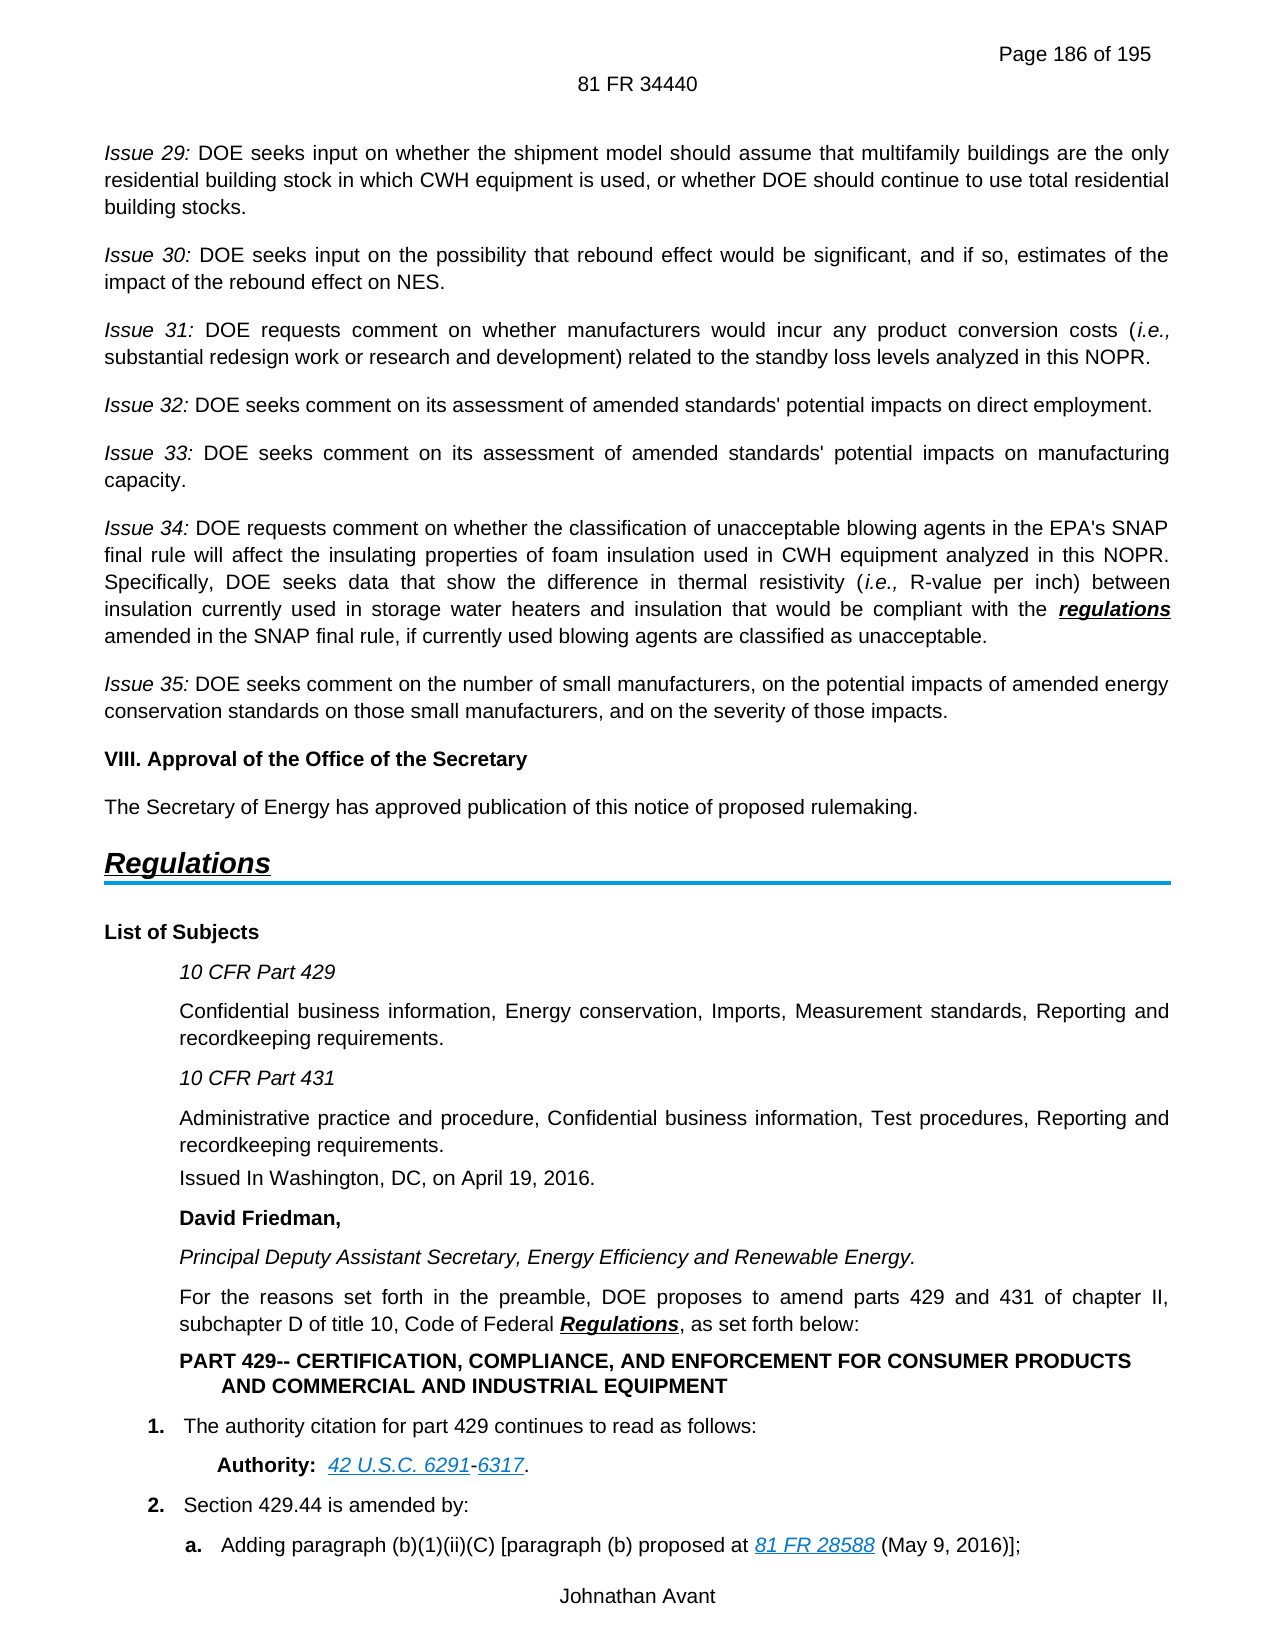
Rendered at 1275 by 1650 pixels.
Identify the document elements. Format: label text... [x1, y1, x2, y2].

text 10 CFR Part 431 [179, 1063, 1171, 1090]
text Issue 31: DOE requests comment on whether manufacturers would incur any product conversion costs (i.e., substantial redesign work or research and development) related to the standby loss levels analyzed in this NOPR. [104, 314, 1171, 369]
text VIII. Approval of the Office of the Secretary [104, 744, 1171, 771]
list LIANCE, AND ENFORCEMENT FOR CONSUMER PRODUCTS AND COMMERCIAL AND INDUSTRIAL EQUIPMENT [179, 1348, 1171, 1398]
text Issue 29: DOE seeks input on whether the shipment model should assume that multifamily buildings are the only residential building stock in which CWH equipment is used, or whether DOE should continue to use total residential building stocks. [104, 137, 1171, 219]
text Issue 33: DOE seeks comment on its assessment of amended standards' potential impacts on manufacturing capacity. [104, 437, 1171, 492]
text Administrative practice and procedure, Confidential business information, Test procedures, Reporting and recordkeeping requirements. [179, 1102, 1171, 1156]
text Issued In Washington, DC, on April 19, 2016. [179, 1163, 1171, 1190]
text 10 CFR Part 429 [179, 956, 1171, 983]
text David Friedman, [179, 1202, 1171, 1229]
text Issue 32: DOE seeks comment on its assessment of amended standards' potential impacts on direct employment. [104, 389, 1171, 417]
text Issue 30: DOE seeks input on the possibility that rebound effect would be significant, and if so, estimates of the impact of the rebound effect on NES. [104, 239, 1171, 294]
list Adding paragraph (b)(1)(ii)(C) [paragraph (b) proposed at 81 FR 28588 (May 9, 2016)]; [179, 1529, 1171, 1556]
text Issue 35: DOE seeks comment on the number of small manufacturers, on the potential impacts of amended energy conservation standards on those small manufacturers, and on the severity of those impacts. [104, 669, 1171, 723]
text List of Subjects [104, 917, 1171, 944]
text Principal Deputy Assistant Secretary, Energy Efficiency and Renewable Energy. [179, 1242, 1171, 1269]
list Section 429.44 is amended by: [142, 1490, 1171, 1517]
text For the reasons set forth in the preamble, DOE proposes to amend parts 429 and 431 of chapter II, subchapter D of title 10, Code of Federal Regulations, as set forth below: [179, 1281, 1171, 1336]
text Confidential business information, Energy conservation, Imports, Measurement standards, Reporting and recordkeeping requirements. [179, 996, 1171, 1050]
text The Secretary of Energy has approved publication of this notice of proposed rulemaking. [104, 792, 1171, 819]
text Issue 34: DOE requests comment on whether the classification of unacceptable blowing agents in the EPA's SNAP final rule will affect the insulating properties of foam insulation used in CWH equipment analyzed in this NOPR. Specifically, DOE seeks data that show the difference in thermal resistivity (i.e., R-value per inch) between insulation currently used in storage water heaters and insulation that would be compliant with the regulations amended in the SNAP final rule, if currently used blowing agents are classified as unacceptable. [104, 512, 1171, 648]
text Regulations [104, 844, 1171, 879]
text Authority: 42 U.S.C. 6291-6317. [217, 1450, 1171, 1477]
list The authority citation for part 429 continues to read as follows: [142, 1411, 1171, 1438]
